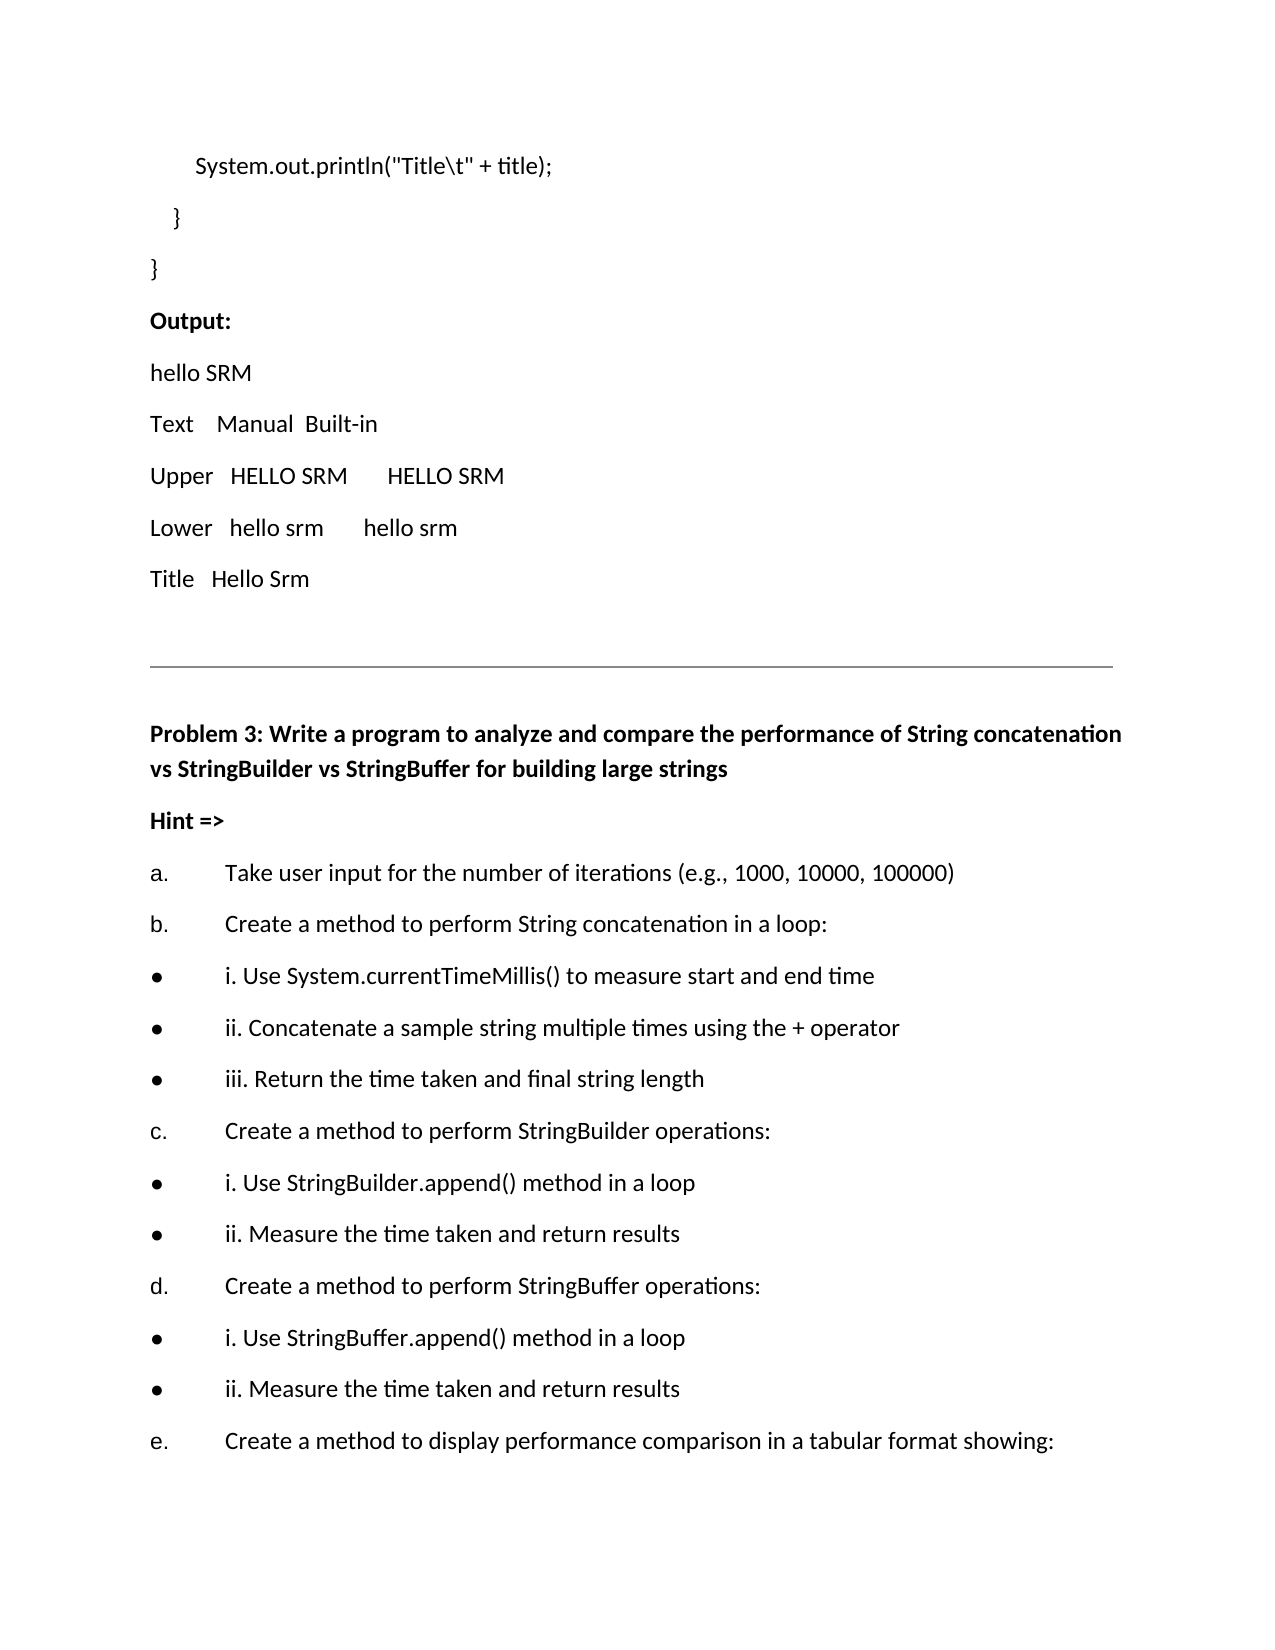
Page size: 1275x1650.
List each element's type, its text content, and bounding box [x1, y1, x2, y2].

text Title Hello Srm [150, 563, 1125, 594]
list Take user input for the number of iterations (e.g., 1000, 10000, 100000) [150, 857, 1125, 887]
list i. Use StringBuilder.append() method in a loop [150, 1167, 1125, 1197]
text Problem 3: Write a program to analyze and compare the performance of String concatenation vs StringBuilder vs StringBuffer for building large strings [150, 718, 1125, 784]
list i. Use System.currentTimeMillis() to measure start and end time [150, 960, 1125, 991]
text Hint => [150, 805, 1125, 836]
text Text Manual Built-in [150, 408, 1125, 439]
list Create a method to perform String concatenation in a loop: [150, 908, 1125, 939]
text Lower hello srm hello srm [150, 512, 1125, 542]
list ii. Measure the time taken and return results [150, 1373, 1125, 1404]
text hello SRM [150, 357, 1125, 387]
list ii. Measure the time taken and return results [150, 1218, 1125, 1249]
list i. Use StringBuffer.append() method in a loop [150, 1322, 1125, 1352]
list Create a method to display performance comparison in a tabular format showing: [150, 1425, 1125, 1456]
list ii. Concatenate a sample string multiple times using the + operator [150, 1012, 1125, 1042]
text System.out.println("Title\t" + title); [150, 150, 1125, 181]
list Create a method to perform StringBuilder operations: [150, 1115, 1125, 1146]
text Output: [150, 305, 1125, 336]
list iii. Return the time taken and final string length [150, 1063, 1125, 1094]
text } [150, 253, 1125, 284]
list Create a method to perform StringBuffer operations: [150, 1270, 1125, 1301]
text Upper HELLO SRM HELLO SRM [150, 460, 1125, 491]
text } [150, 202, 1125, 232]
